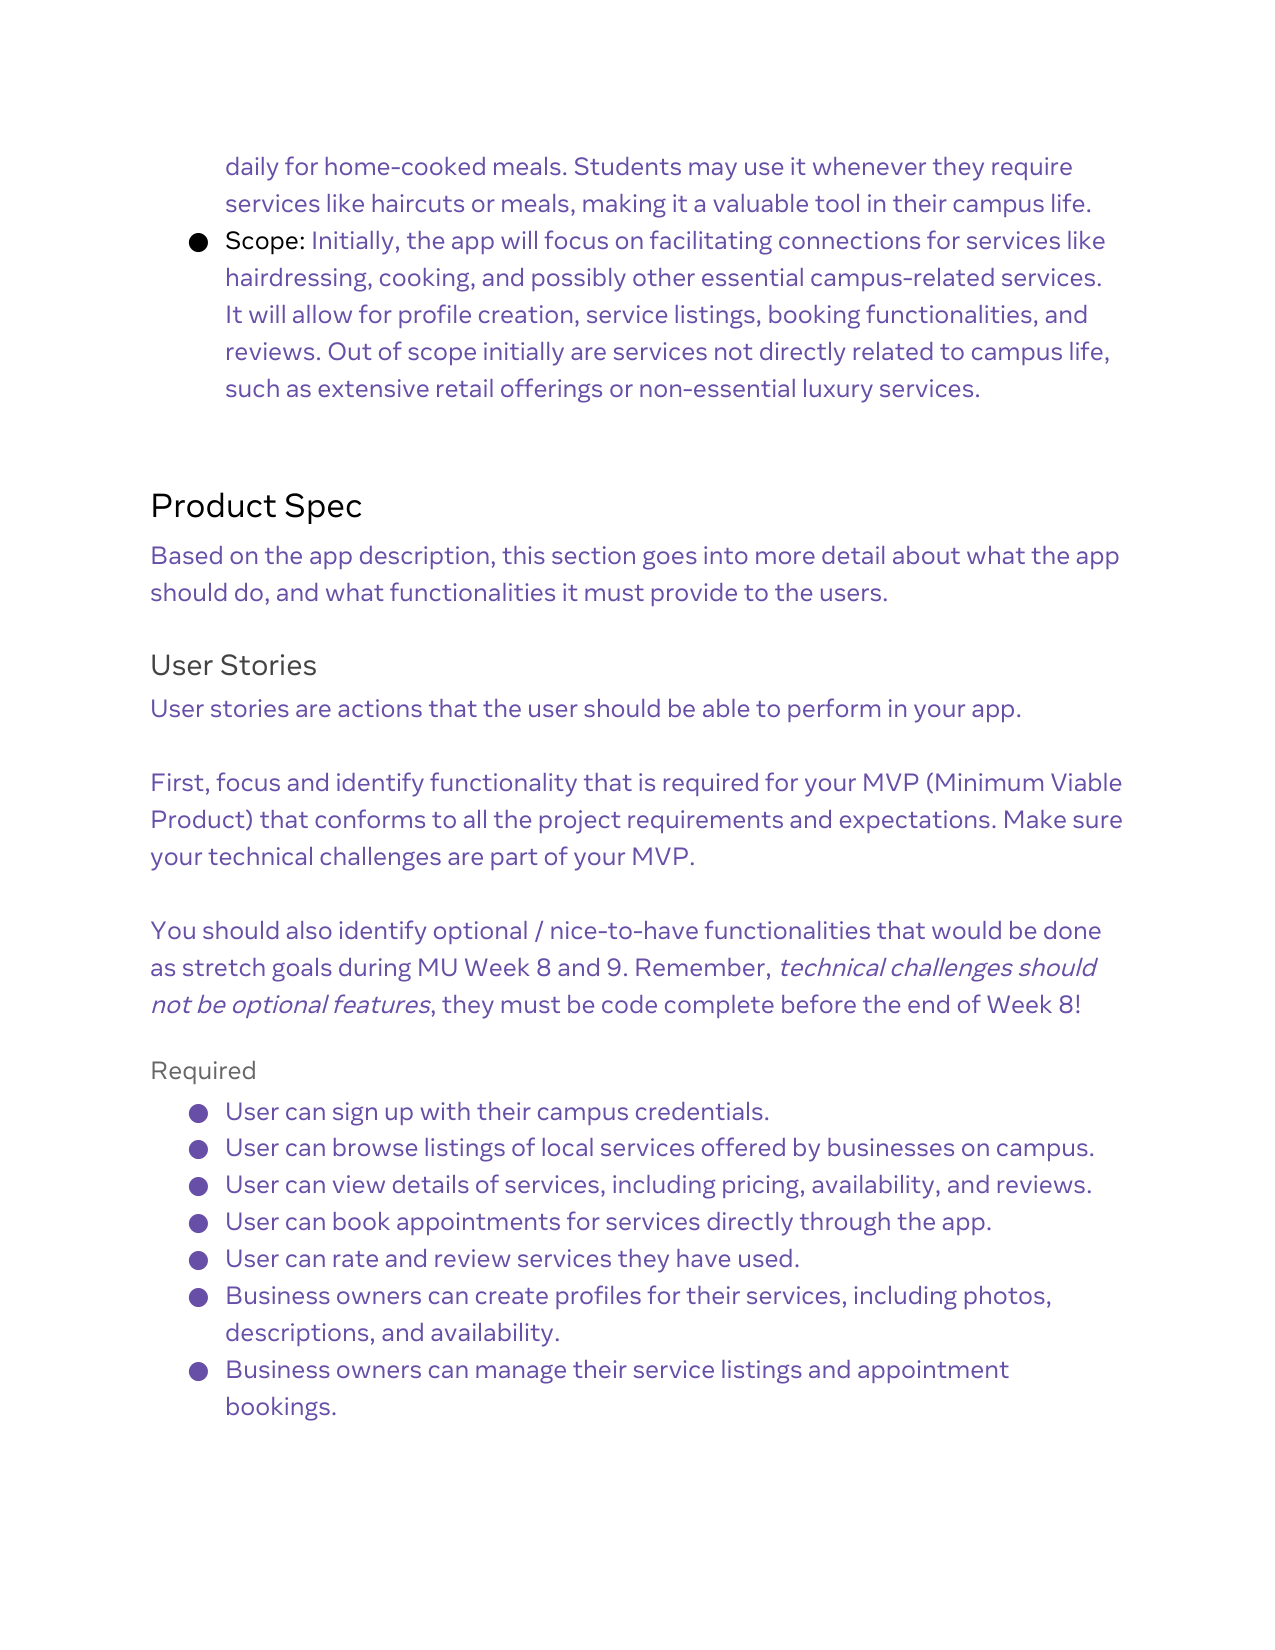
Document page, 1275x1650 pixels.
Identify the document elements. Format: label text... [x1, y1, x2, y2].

list User can sign up with their campus credentials. [187, 1094, 1125, 1127]
subtitle Required [150, 1054, 1125, 1086]
list User can browse listings of local services offered by businesses on campus. [187, 1131, 1125, 1164]
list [187, 150, 1125, 219]
list User can book appointments for services directly through the app. [187, 1205, 1125, 1238]
list Scope: Initially, the app will focus on facilitating connections for services like hairdressing, cooking, and possibly other essential campus-related services. It will allow for profile creation, service listings, booking functionalities, and reviews. Out of scope initially are services not directly related to campus life, such as extensive retail offerings or non-essential luxury services. [187, 224, 1125, 404]
text Based on the app description, this section goes into more detail about what the app should do, and what functionalities it must provide to the users. [150, 539, 1125, 608]
text You should also identify optional / nice-to-have functionalities that would be done as stretch goals during MU Week 8 and 9. Remember, technical challenges should not be optional features, they must be code complete before the end of Week 8! [150, 914, 1125, 1020]
list User can rate and review services they have used. [187, 1242, 1125, 1274]
text First, focus and identify functionality that is required for your MVP (Minimum Viable Product) that conforms to all the project requirements and expectations. Make sure your technical challenges are part of your MVP. [150, 766, 1125, 872]
list User can view details of services, including pricing, availability, and reviews. [187, 1168, 1125, 1201]
list Business owners can create profiles for their services, including photos, descriptions, and availability. [187, 1279, 1125, 1348]
subtitle User Stories [150, 646, 1125, 684]
text User stories are actions that the user should be able to perform in your app. [150, 692, 1125, 724]
subtitle Product Spec [150, 483, 1125, 526]
list Business owners can manage their service listings and appointment bookings. [187, 1353, 1125, 1422]
